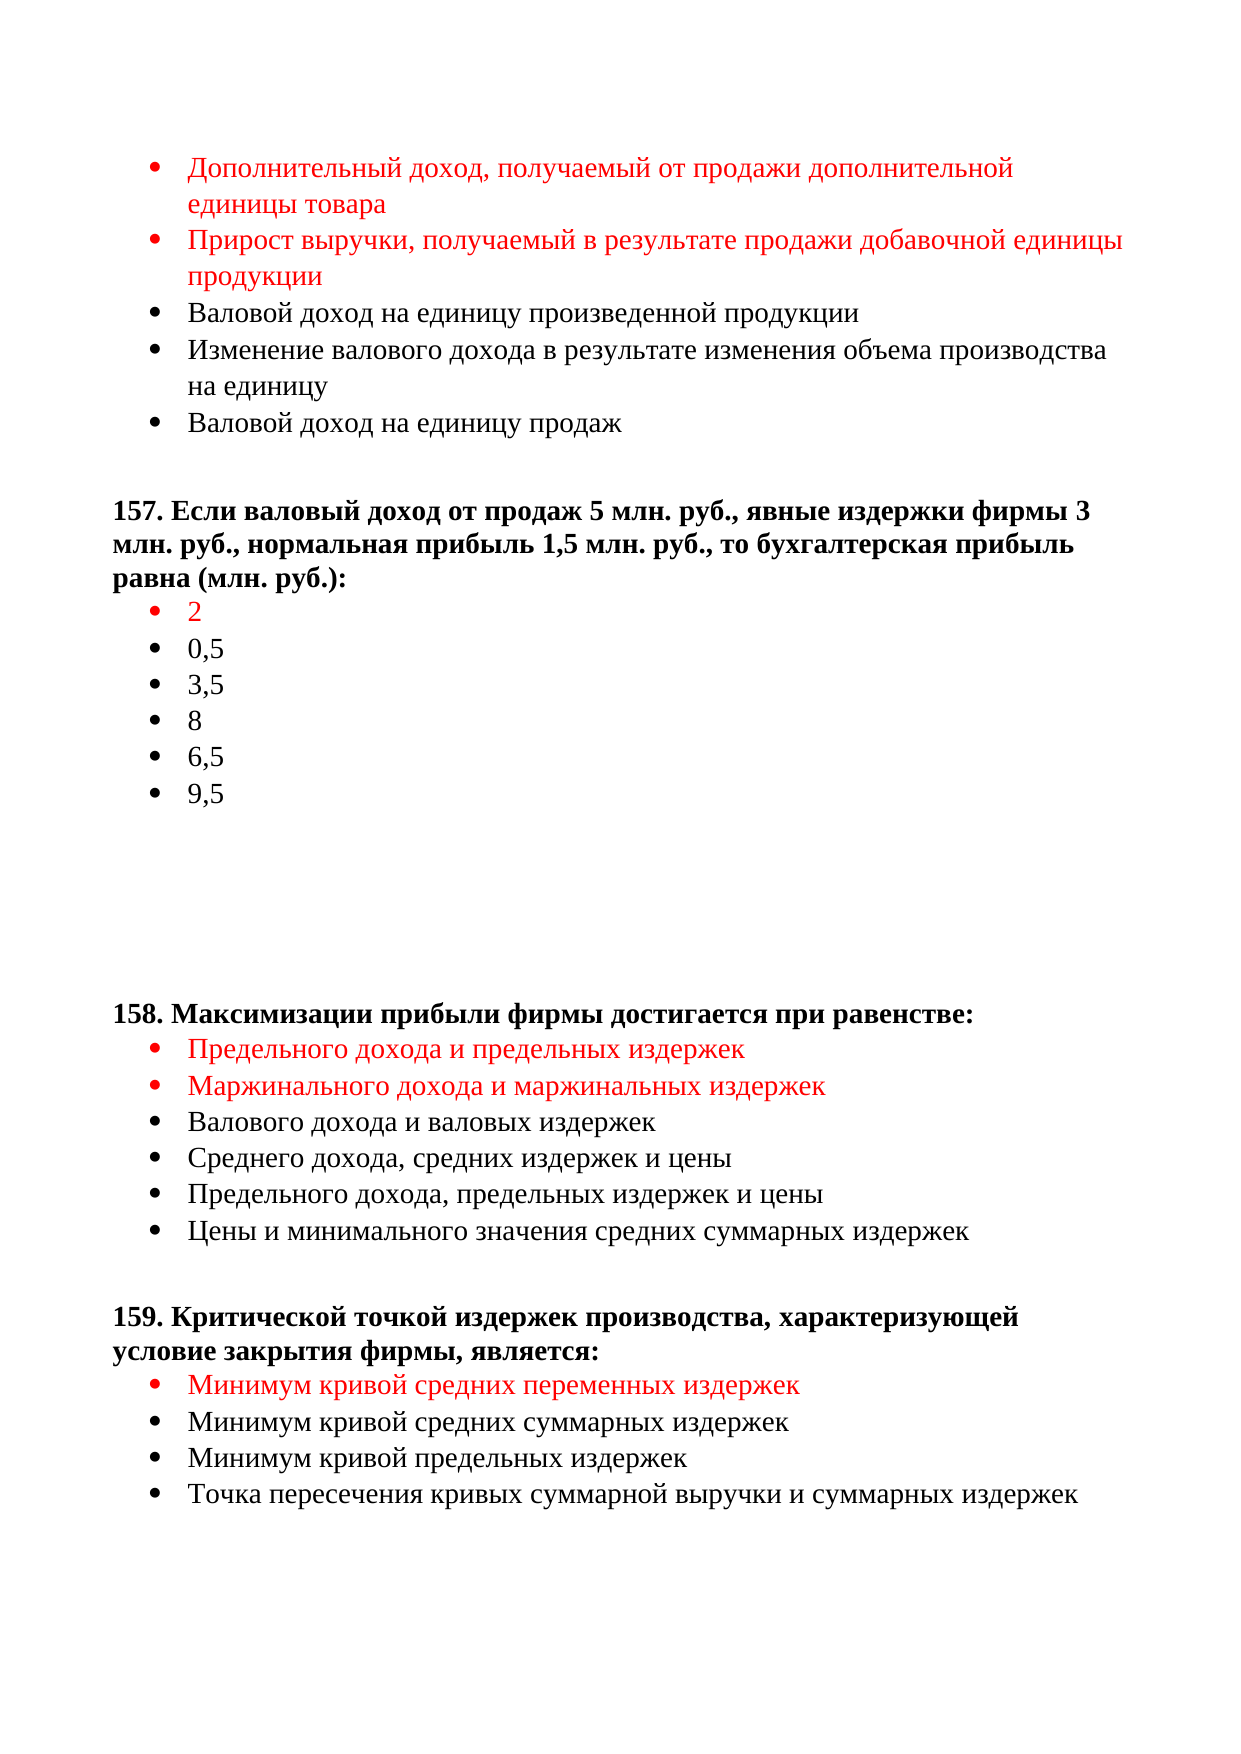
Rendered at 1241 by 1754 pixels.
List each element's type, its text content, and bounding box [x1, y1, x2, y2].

list Точка пересечения кривых суммарной выручки и суммарных издержек [150, 1477, 1136, 1510]
text  6,5 [150, 739, 1006, 773]
list Валовой доход на единицу продаж [150, 404, 1136, 440]
list Изменение валового дохода в результате изменения объема производства на единицу [150, 332, 1108, 402]
subtitle Критической точкой издержек производства, характеризующей условие закрытия фирмы, является: [112, 1299, 1019, 1366]
list Минимум кривой средних переменных издержек [150, 1366, 1136, 1402]
list Маржинального дохода и маржинальных издержек [150, 1068, 1136, 1102]
text  9,5 [150, 776, 1006, 809]
list Минимум кривой средних суммарных издержек [150, 1404, 1136, 1438]
list Валового дохода и валовых издержек [150, 1104, 1136, 1138]
subtitle Максимизации прибыли фирмы достигается при равенстве: [112, 996, 1136, 1030]
list Минимум кривой предельных издержек [150, 1440, 1136, 1474]
list Цены и минимального значения средних суммарных издержек [150, 1213, 1136, 1246]
list Среднего дохода, средних издержек и цены [150, 1140, 1136, 1174]
subtitle Если валовый доход от продаж 5 млн. руб., явные издержки фирмы 3 млн. руб., нормальная прибыль 1,5 млн. руб., то бухгалтерская прибыль равна (млн. руб.): [112, 493, 1091, 593]
list Предельного дохода и предельных издержек [150, 1030, 1136, 1066]
text  3,5 [150, 667, 1006, 701]
list Предельного дохода, предельных издержек и цены [150, 1176, 1136, 1210]
list Валовой доход на единицу произведенной продукции [150, 294, 1136, 330]
list Дополнительный доход, получаемый от продажи дополнительной единицы товара [150, 150, 1014, 219]
text  0,5 [150, 631, 1006, 665]
list Прирост выручки, получаемый в результате продажи добавочной единицы продукции [150, 222, 1124, 292]
text  8 [150, 703, 1006, 737]
text  2 [150, 593, 1006, 629]
